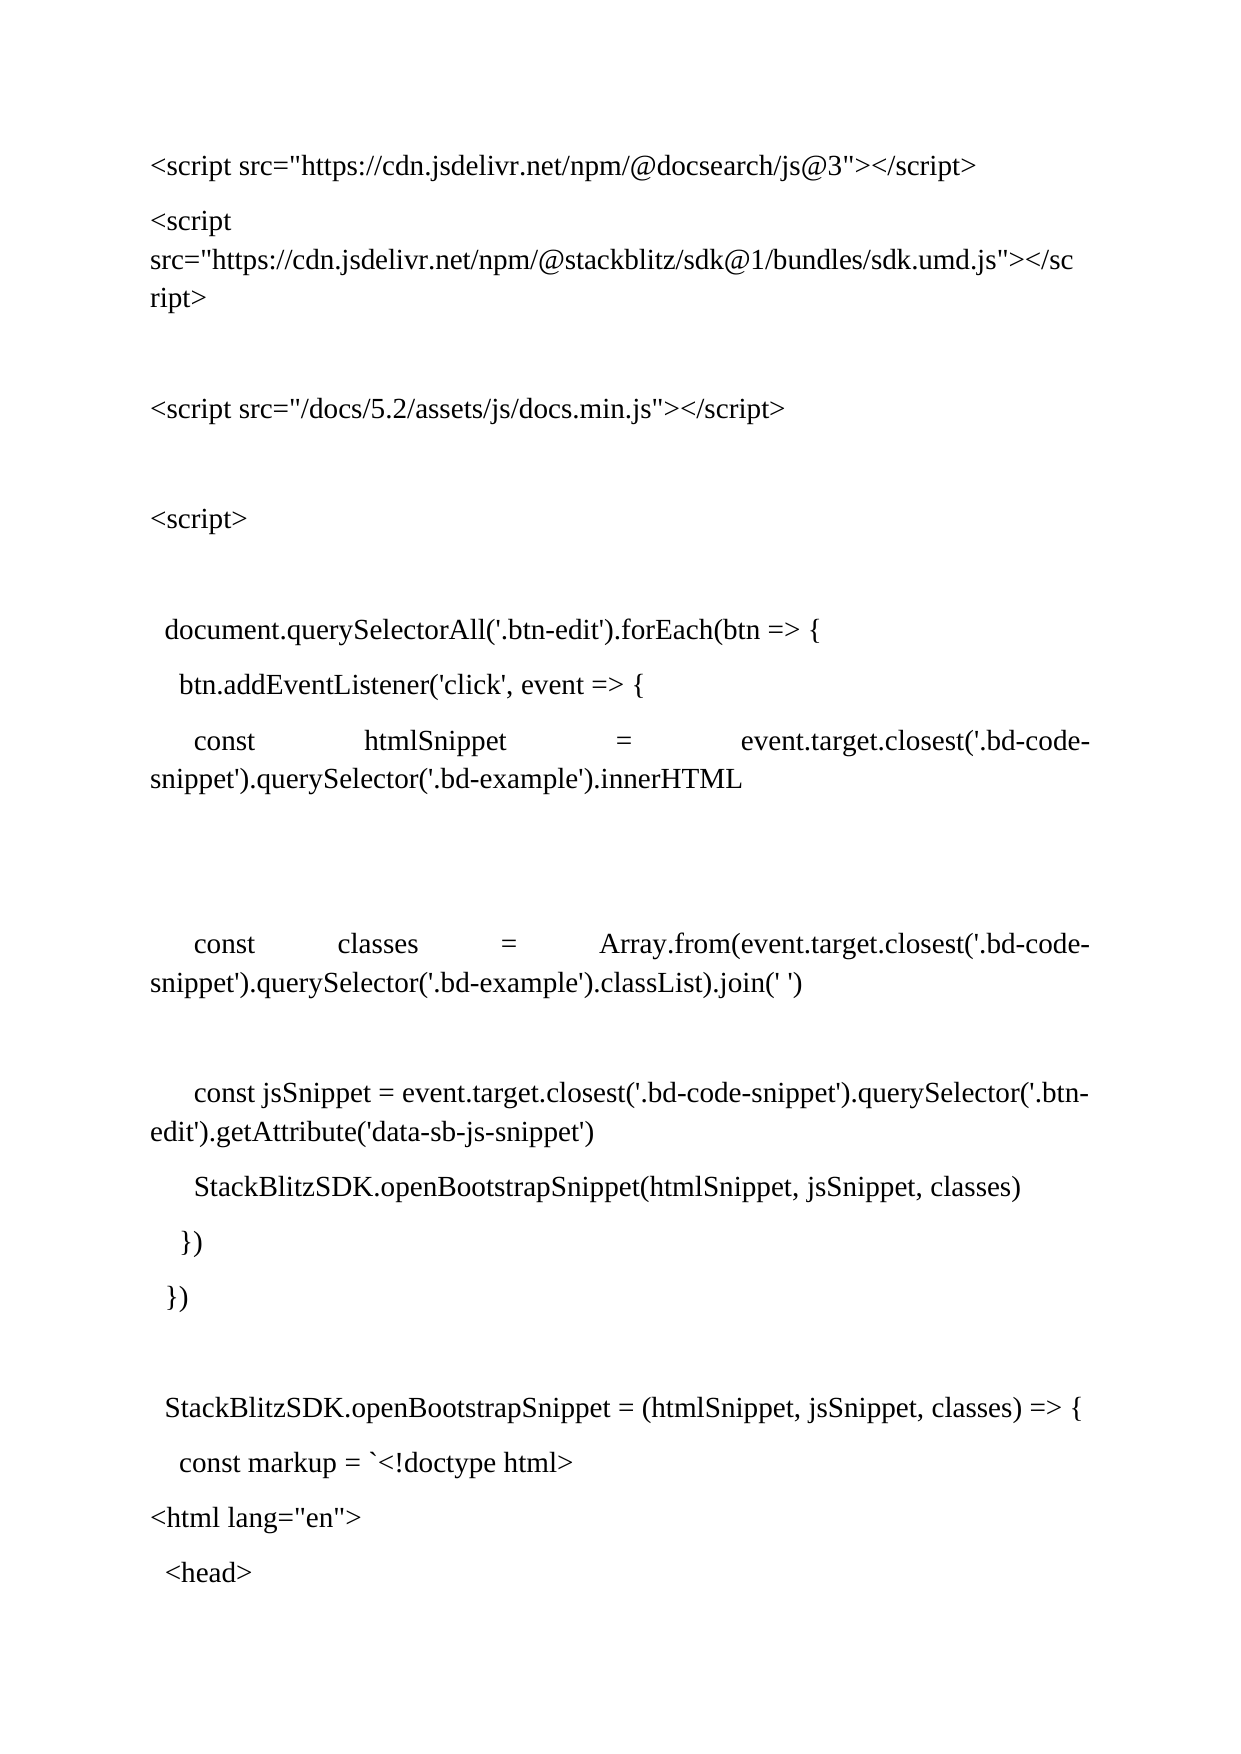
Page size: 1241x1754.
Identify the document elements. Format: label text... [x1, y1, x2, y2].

text <head> [164, 1556, 1163, 1589]
text const jsSnippet = event.target.closest('.bd-code-snippet').querySelector('.btn- edit').getAttribute('data-sb-js-snippet') [150, 1076, 1091, 1148]
text <html lang="en"> [150, 1501, 1163, 1534]
text const htmlSnippet = event.target.closest('.bd-code- snippet').querySelector('.bd-example').innerHTML [150, 723, 1091, 795]
text }) [179, 1224, 1163, 1258]
text StackBlitzSDK.openBootstrapSnippet(htmlSnippet, jsSnippet, classes) [193, 1169, 1163, 1202]
text <script> [150, 501, 1163, 535]
text StackBlitzSDK.openBootstrapSnippet = (htmlSnippet, jsSnippet, classes) => { const markup = `<!doctype html> [164, 1390, 1086, 1479]
text <script src="/docs/5.2/assets/js/docs.min.js"></script> [150, 391, 1163, 424]
text const classes = Array.from(event.target.closest('.bd-code- snippet').querySelector('.bd-example').classList).join(' ') [150, 927, 1091, 999]
text <script src="https://cdn.jsdelivr.net/npm/@stackblitz/sdk@1/bundles/sdk.umd.js"></sc ript> [150, 203, 1091, 314]
text document.querySelectorAll('.btn-edit').forEach(btn => { btn.addEventListener('click', event => { [164, 612, 824, 701]
text <script src="https://cdn.jsdelivr.net/npm/@docsearch/js@3"></script> [150, 148, 1163, 182]
text }) [164, 1279, 1163, 1313]
